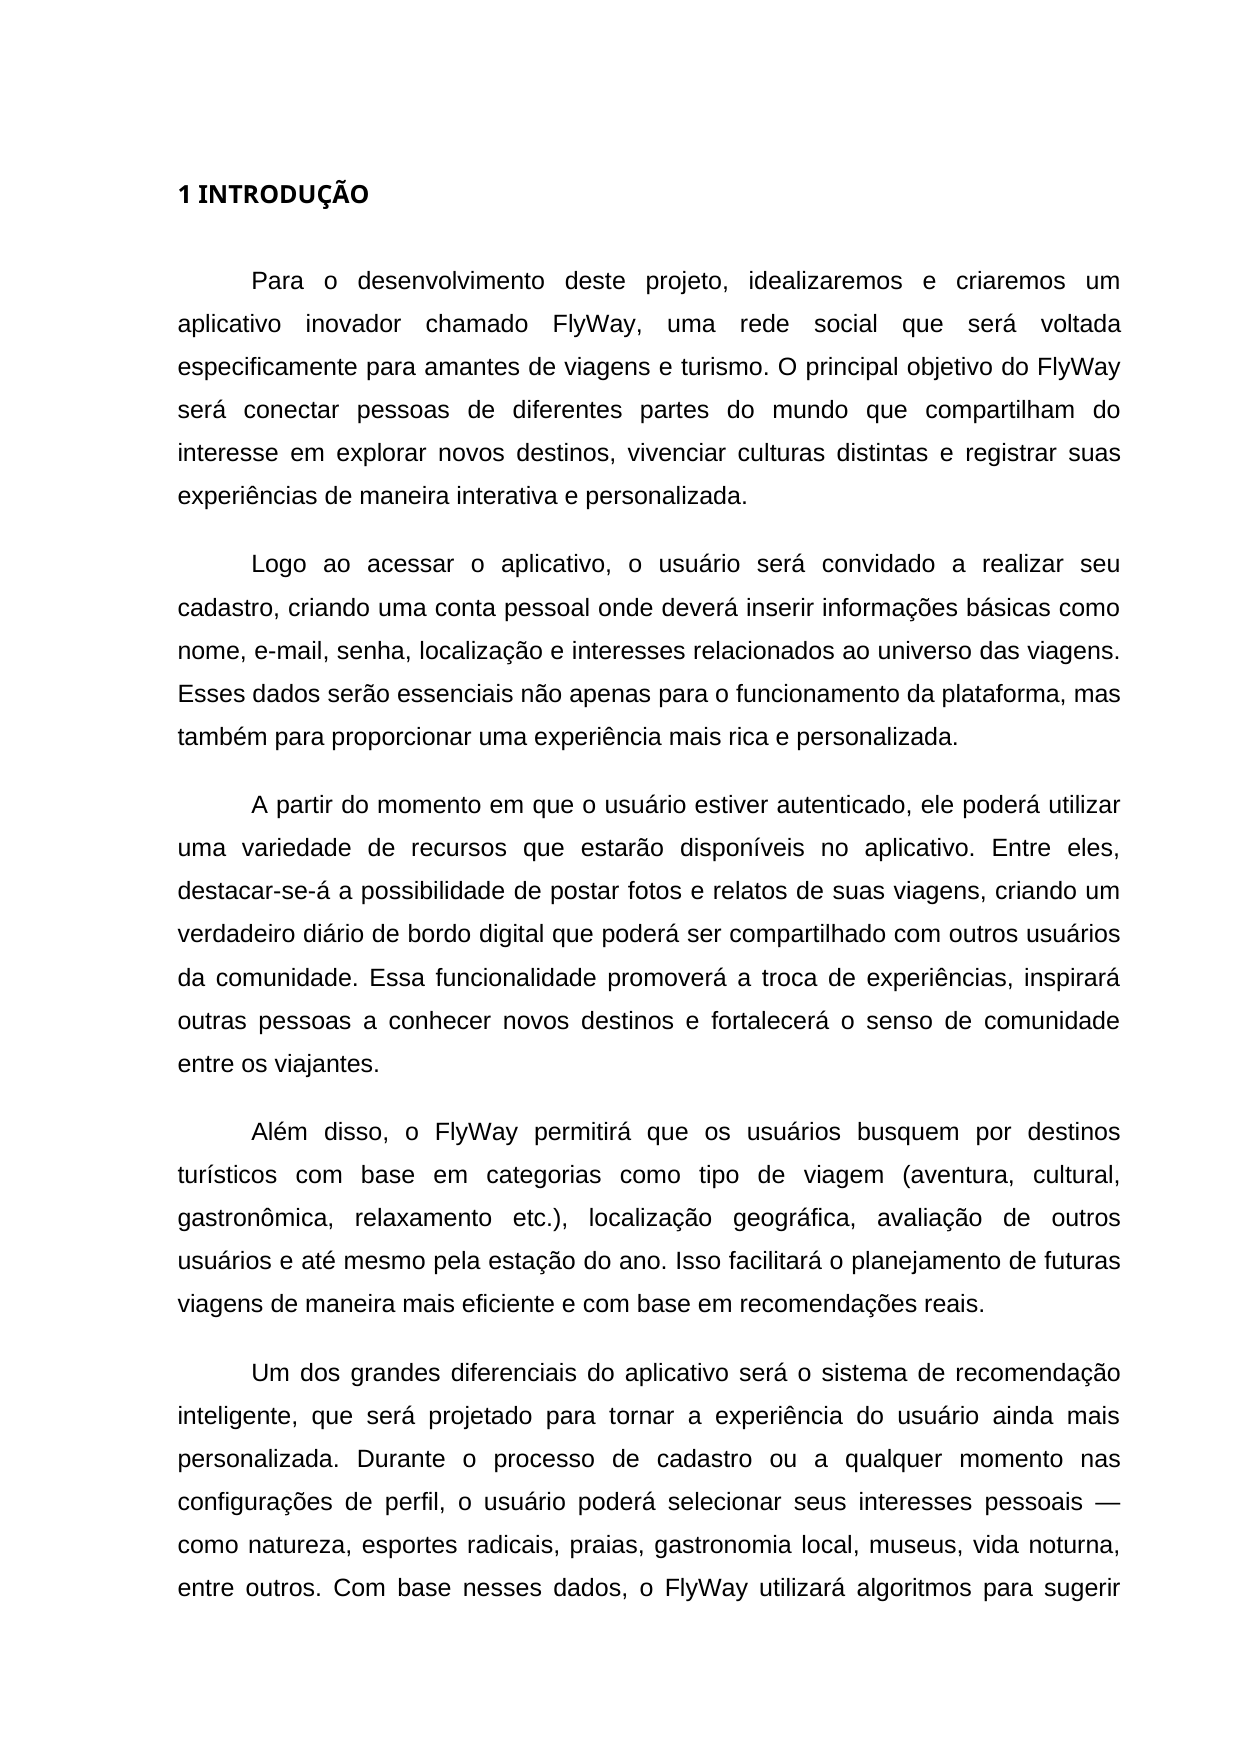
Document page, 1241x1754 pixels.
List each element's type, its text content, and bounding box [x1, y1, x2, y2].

text Além disso, o FlyWay permitirá que os usuários busquem por destinos turísticos com base em categorias como tipo de viagem (aventura, cultural, gastronômica, relaxamento etc.), localização geográfica, avaliação de outros usuários e até mesmo pela estação do ano. Isso facilitará o planejamento de futuras viagens de maneira mais eficiente e com base em recomendações reais. [177, 1117, 1122, 1318]
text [177, 1358, 1122, 1602]
text Logo ao acessar o aplicativo, o usuário será convidado a realizar seu cadastro, criando uma conta pessoal onde deverá inserir informações básicas como nome, e-mail, senha, localização e interesses relacionados ao universo das viagens. Esses dados serão essenciais não apenas para o funcionamento da plataforma, mas também para proporcionar uma experiência mais rica e personalizada. [177, 549, 1122, 751]
text A partir do momento em que o usuário estiver autenticado, ele poderá utilizar uma variedade de recursos que estarão disponíveis no aplicativo. Entre eles, destacar-se-á a possibilidade de postar fotos e relatos de suas viagens, criando um verdadeiro diário de bordo digital que poderá ser compartilhado com outros usuários da comunidade. Essa funcionalidade promoverá a troca de experiências, inspirará outras pessoas a conhecer novos destinos e fortalecerá o senso de comunidade entre os viajantes. [177, 790, 1122, 1078]
subtitle 1 Introdução [177, 177, 1122, 211]
text Para o desenvolvimento deste projeto, idealizaremos e criaremos um aplicativo inovador chamado FlyWay, uma rede social que será voltada especificamente para amantes de viagens e turismo. O principal objetivo do FlyWay será conectar pessoas de diferentes partes do mundo que compartilham do interesse em explorar novos destinos, vivenciar culturas distintas e registrar suas experiências de maneira interativa e personalizada. [177, 266, 1122, 510]
